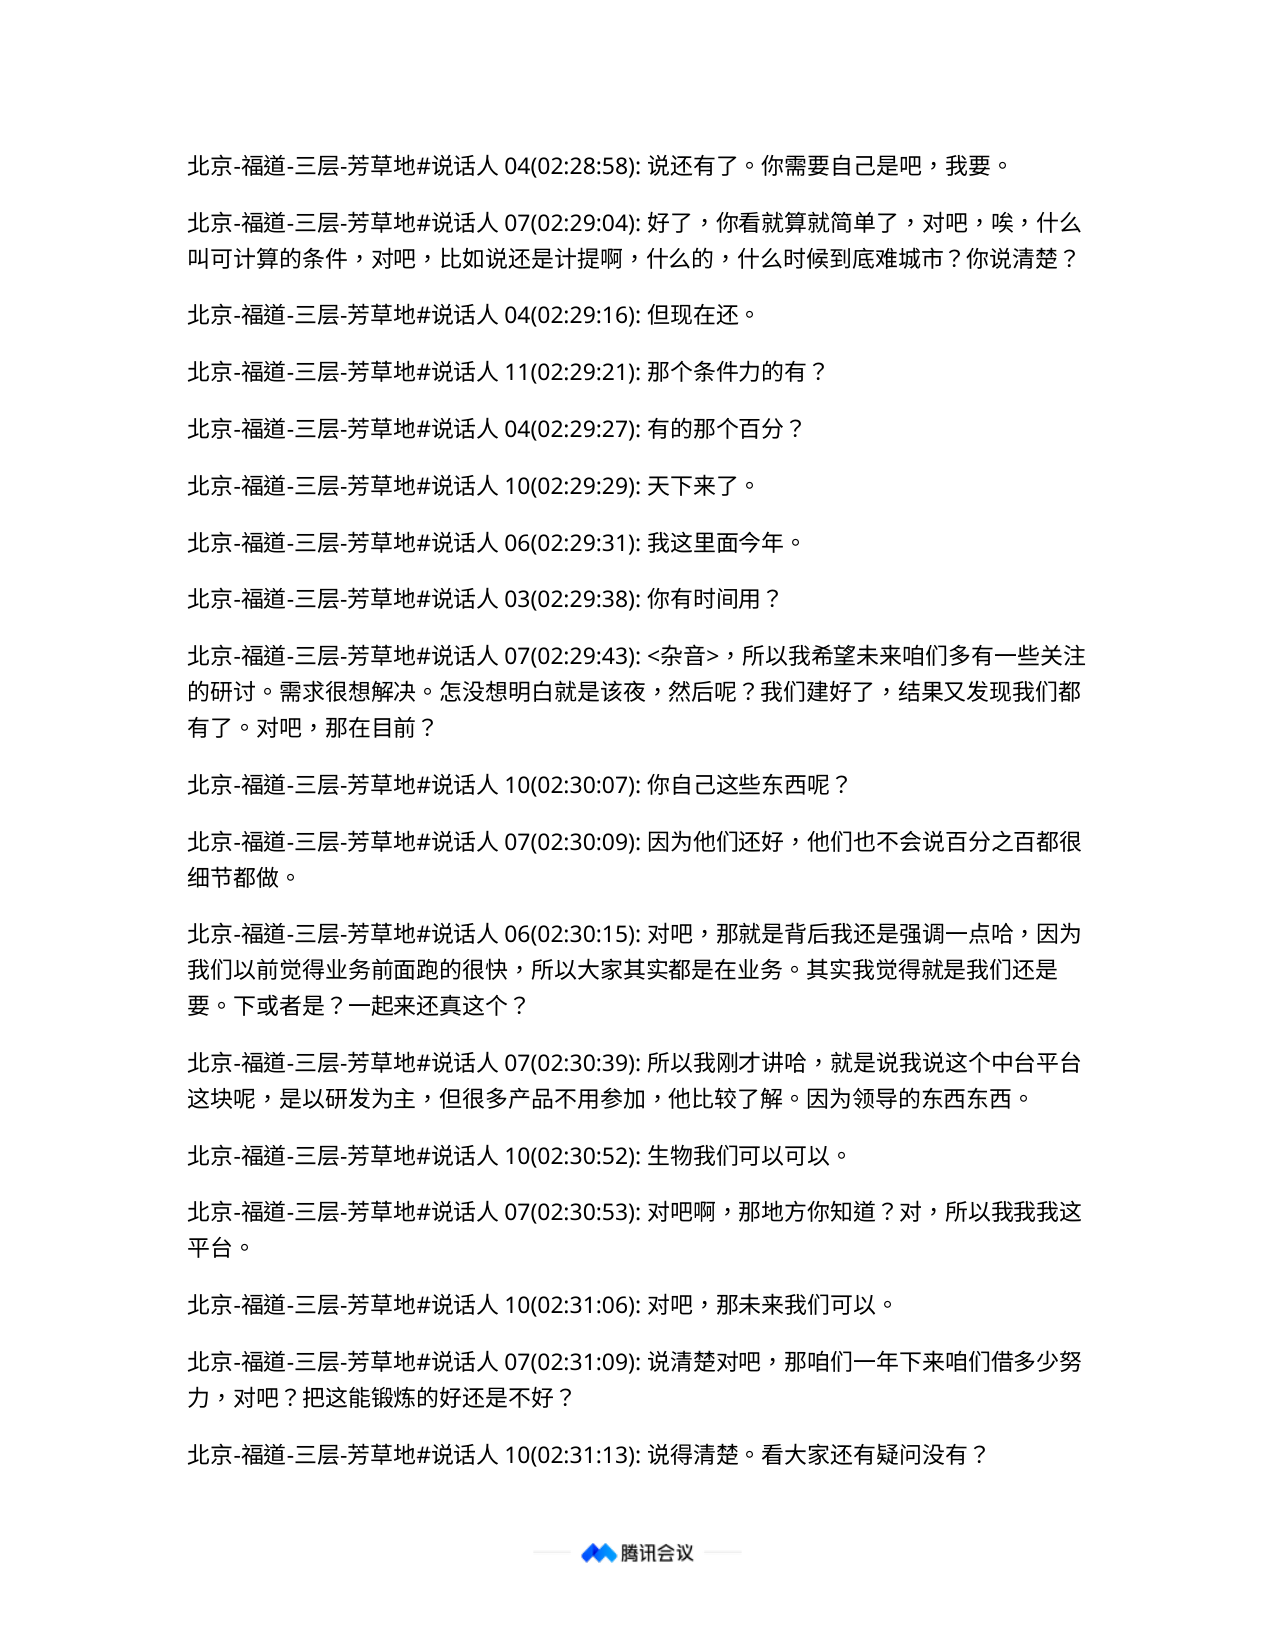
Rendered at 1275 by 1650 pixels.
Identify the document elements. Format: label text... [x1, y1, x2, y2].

text 北京-福道-三层-芳草地#说话人10(02:31:06): 对吧，那未来我们可以。 [187, 1289, 1087, 1320]
text 北京-福道-三层-芳草地#说话人04(02:28:58): 说还有了。你需要自己是吧，我要。 [187, 150, 1087, 181]
text 北京-福道-三层-芳草地#说话人10(02:29:29): 天下来了。 [187, 470, 1087, 501]
text 北京-福道-三层-芳草地#说话人07(02:30:09): 因为他们还好，他们也不会说百分之百都很细节都做。 [187, 826, 1087, 893]
text 北京-福道-三层-芳草地#说话人10(02:30:52): 生物我们可以可以。 [187, 1139, 1087, 1171]
text 北京-福道-三层-芳草地#说话人06(02:30:15): 对吧，那就是背后我还是强调一点哈，因为我们以前觉得业务前面跑的很快，所以大家其实都是在业务。其实我觉得就是我们还是要。下或者是？一起来还真这个？ [187, 918, 1087, 1021]
text 北京-福道-三层-芳草地#说话人07(02:31:09): 说清楚对吧，那咱们一年下来咱们借多少努力，对吧？把这能锻炼的好还是不好？ [187, 1346, 1087, 1413]
text 北京-福道-三层-芳草地#说话人07(02:30:39): 所以我刚才讲哈，就是说我说这个中台平台这块呢，是以研发为主，但很多产品不用参加，他比较了解。因为领导的东西东西。 [187, 1047, 1087, 1114]
text 北京-福道-三层-芳草地#说话人06(02:29:31): 我这里面今年。 [187, 527, 1087, 558]
text 北京-福道-三层-芳草地#说话人10(02:31:13): 说得清楚。看大家还有疑问没有？ [187, 1438, 1087, 1470]
text 北京-福道-三层-芳草地#说话人11(02:29:21): 那个条件力的有？ [187, 356, 1087, 387]
text 北京-福道-三层-芳草地#说话人04(02:29:27): 有的那个百分？ [187, 413, 1087, 444]
text 北京-福道-三层-芳草地#说话人07(02:29:04): 好了，你看就算就简单了，对吧，唉，什么叫可计算的条件，对吧，比如说还是计提啊，什么的，什么时候到底难城市？你说清楚？ [187, 207, 1087, 274]
text 北京-福道-三层-芳草地#说话人03(02:29:38): 你有时间用？ [187, 583, 1087, 614]
picture [533, 1543, 742, 1563]
text 北京-福道-三层-芳草地#说话人07(02:29:43): <杂音>，所以我希望未来咱们多有一些关注的研讨。需求很想解决。怎没想明白就是该夜，然后呢？我们建好了，结果又发现我们都有了。对吧，那在目前？ [187, 640, 1087, 743]
text 北京-福道-三层-芳草地#说话人04(02:29:16): 但现在还。 [187, 299, 1087, 331]
text 北京-福道-三层-芳草地#说话人07(02:30:53): 对吧啊，那地方你知道？对，所以我我我这平台。 [187, 1196, 1087, 1263]
text 北京-福道-三层-芳草地#说话人10(02:30:07): 你自己这些东西呢？ [187, 769, 1087, 800]
